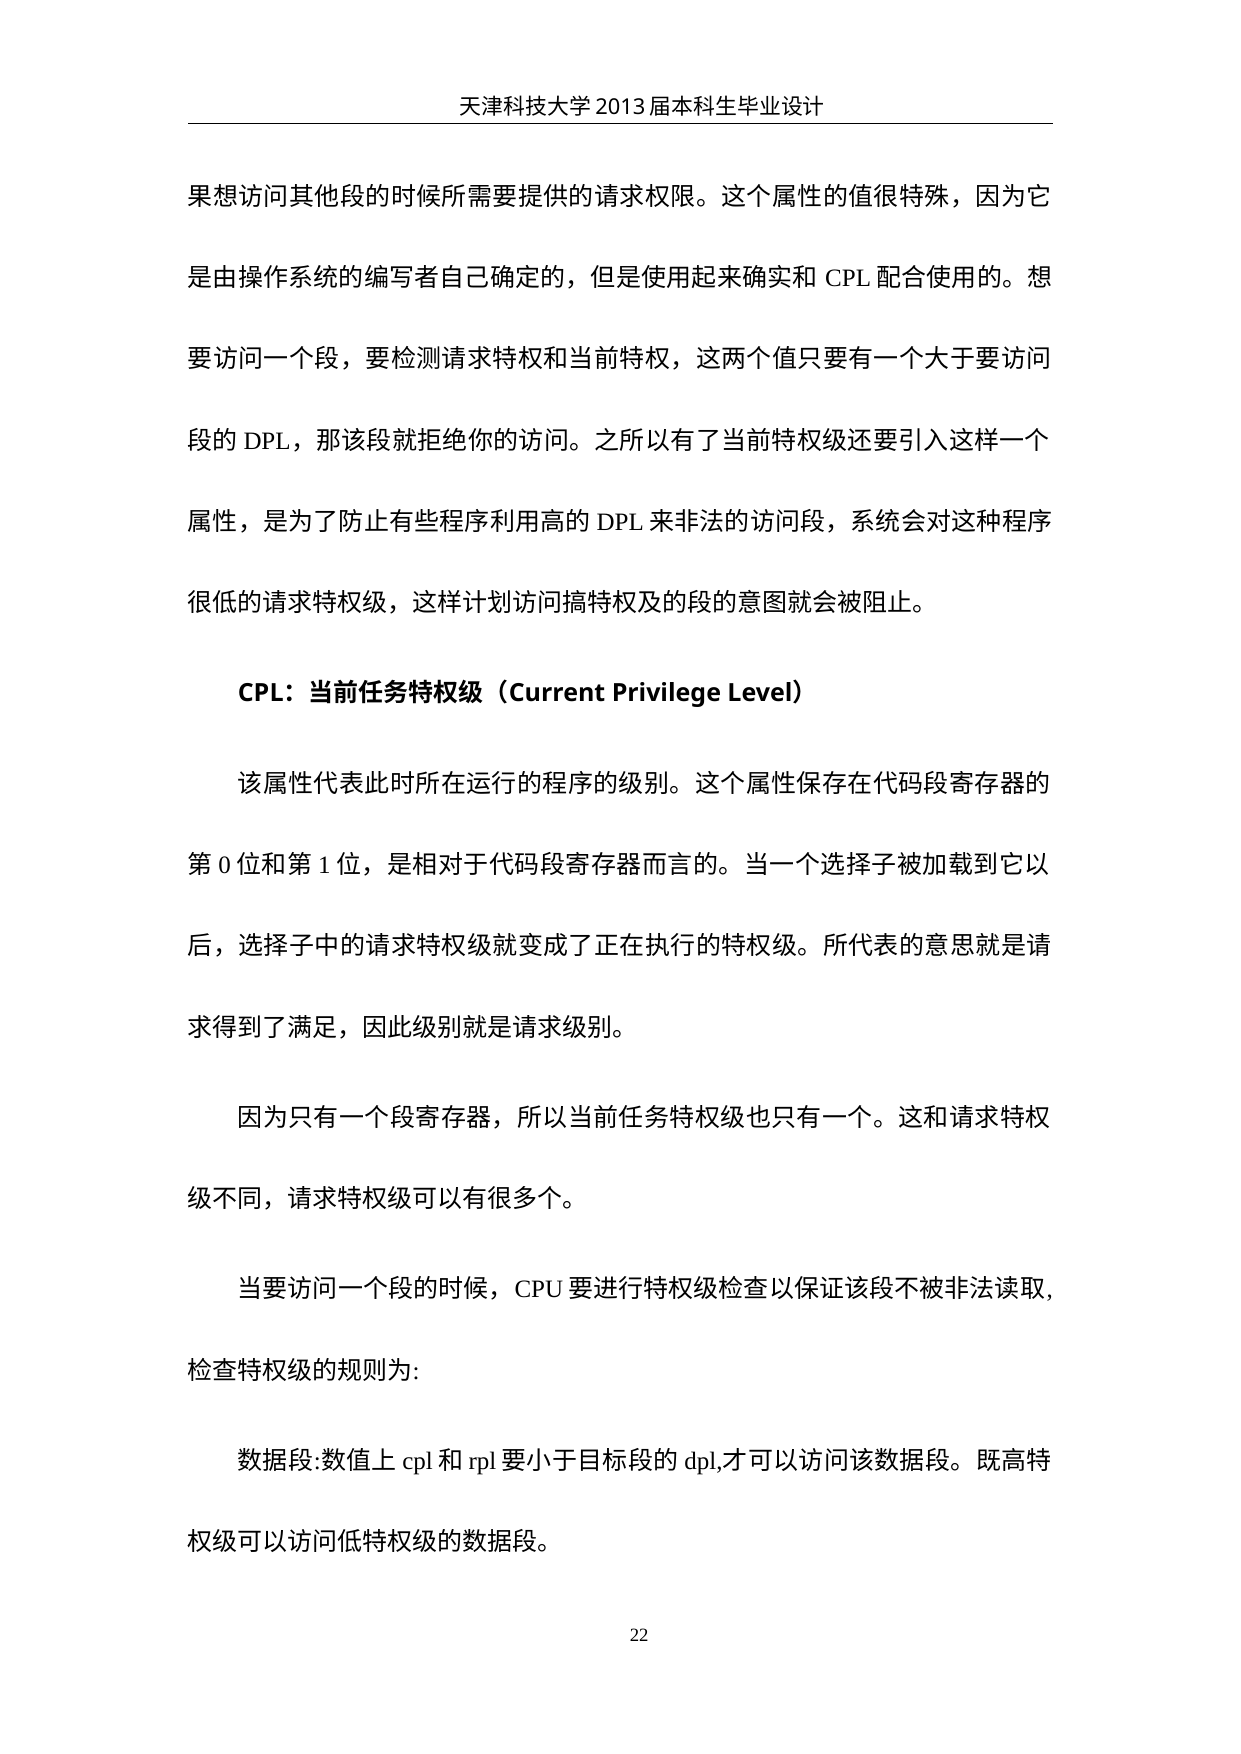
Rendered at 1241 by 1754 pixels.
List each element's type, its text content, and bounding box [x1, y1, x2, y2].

text 当要访问一个段的时候，CPU要进行特权级检查以保证该段不被非法读取,检查特权级的规则为: [187, 1254, 1053, 1401]
text CPL：当前任务特权级（Current Privilege Level） [187, 658, 1053, 723]
text 该属性代表此时所在运行的程序的级别。这个属性保存在代码段寄存器的第0位和第1位，是相对于代码段寄存器而言的。当一个选择子被加载到它以后，选择子中的请求特权级就变成了正在执行的特权级。所代表的意思就是请求得到了满足，因此级别就是请求级别。 [187, 749, 1053, 1058]
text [187, 162, 1053, 633]
text 数据段:数值上cpl和rpl要小于目标段的dpl,才可以访问该数据段。既高特权级可以访问低特权级的数据段。 [187, 1426, 1053, 1572]
text 因为只有一个段寄存器，所以当前任务特权级也只有一个。这和请求特权级不同，请求特权级可以有很多个。 [187, 1083, 1053, 1229]
